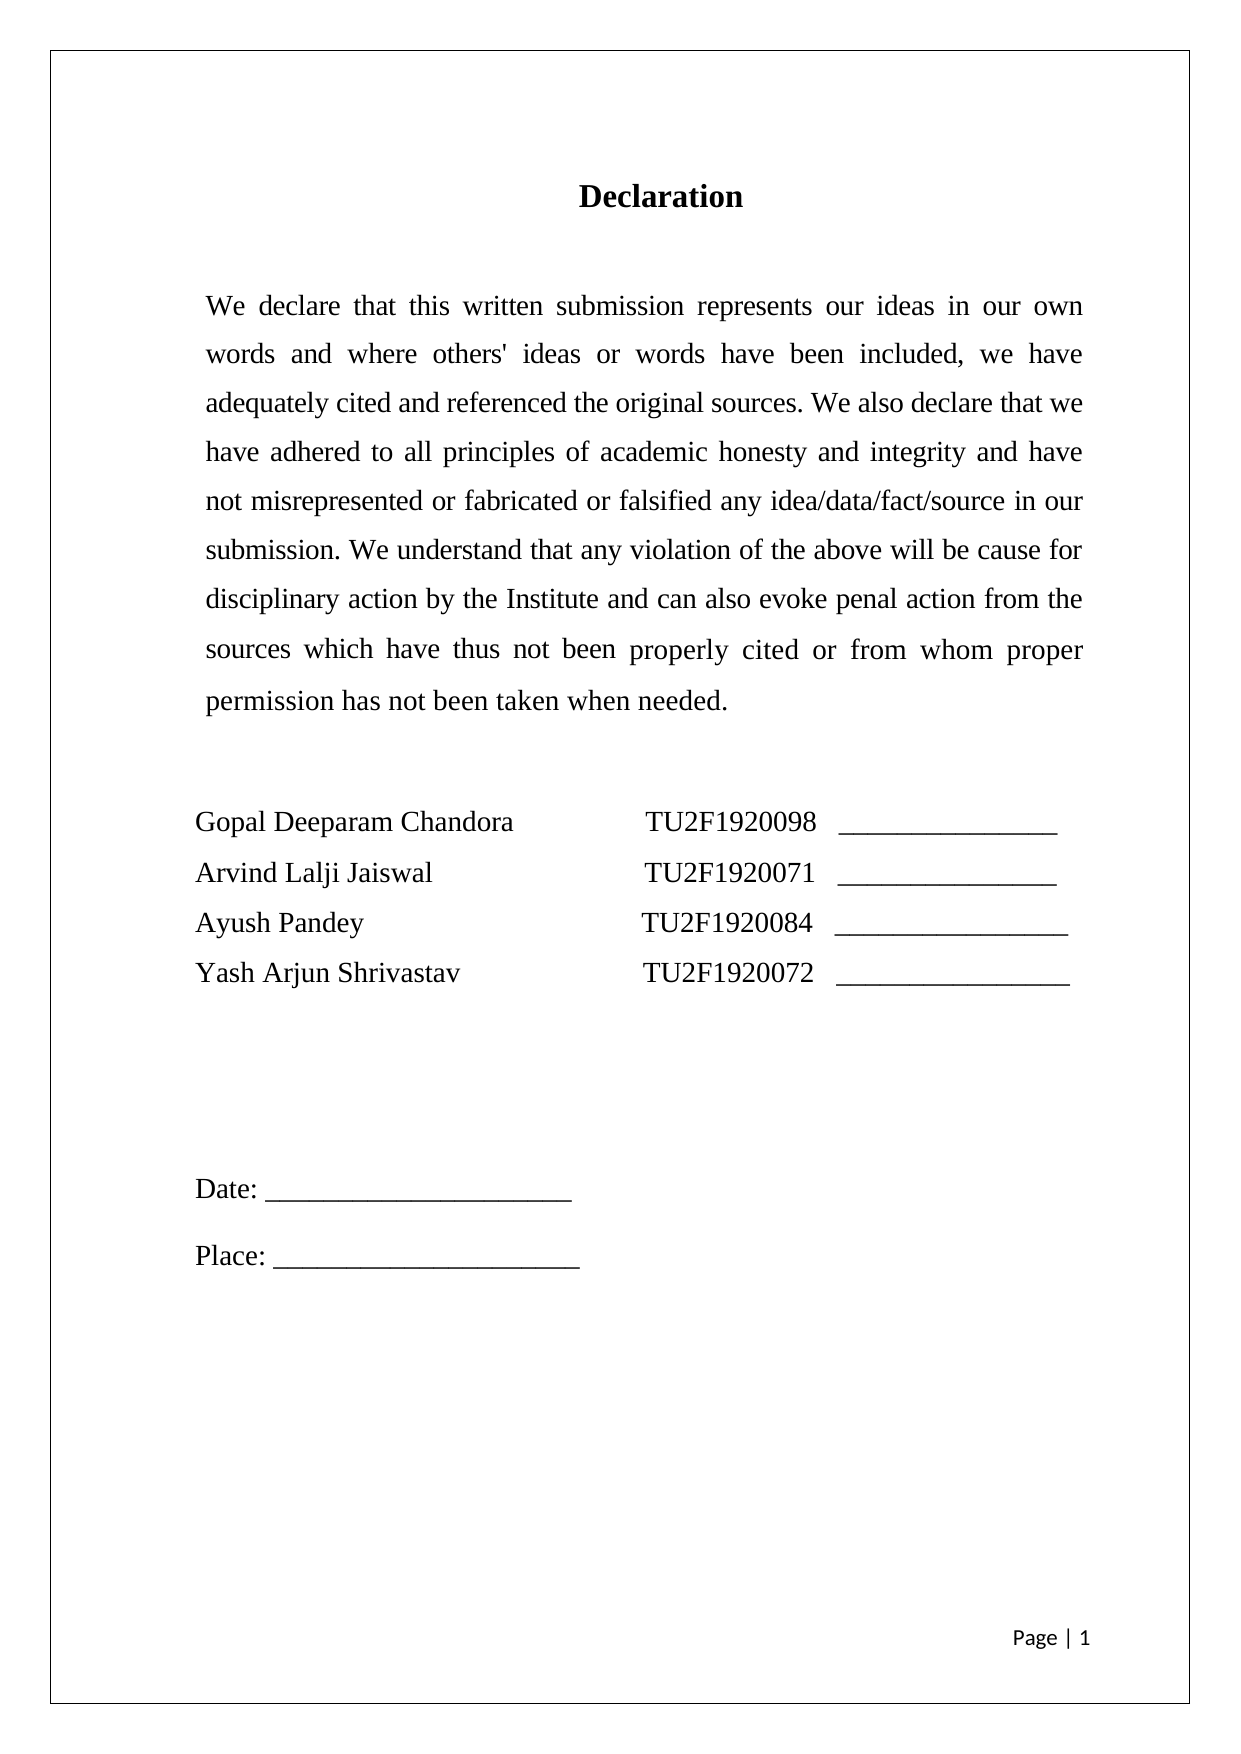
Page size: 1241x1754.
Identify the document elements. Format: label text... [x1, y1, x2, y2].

text Declaration [420, 176, 770, 215]
text Arvind Lalji Jaiswal TU2F1920071 _______________ [195, 855, 1090, 888]
text Place: _____________________ [195, 1238, 1090, 1272]
text Date: _____________________ [195, 1171, 1090, 1205]
text Yash Arjun Shrivastav TU2F1920072 ________________ [195, 955, 1090, 989]
text Gopal Deeparam Chandora TU2F1920098 _______________ [195, 804, 1090, 838]
text Ayush Pandey TU2F1920084 ________________ [195, 905, 1090, 939]
text We declare that this written submission represents our ideas in our own words and where others' ideas or words have been included, we have adequately cited and referenced the original sources. We also declare that we have adhered to all principles of academic honesty and integrity and have not misrepresented or fabricated or falsified any idea/data/fact/source in our submission. We understand that any violation of the above will be cause for disciplinary action by the Institute and can also evoke penal action from the sources which have thus not been properly cited or from whom proper permission has not been taken when needed. [205, 288, 1084, 716]
